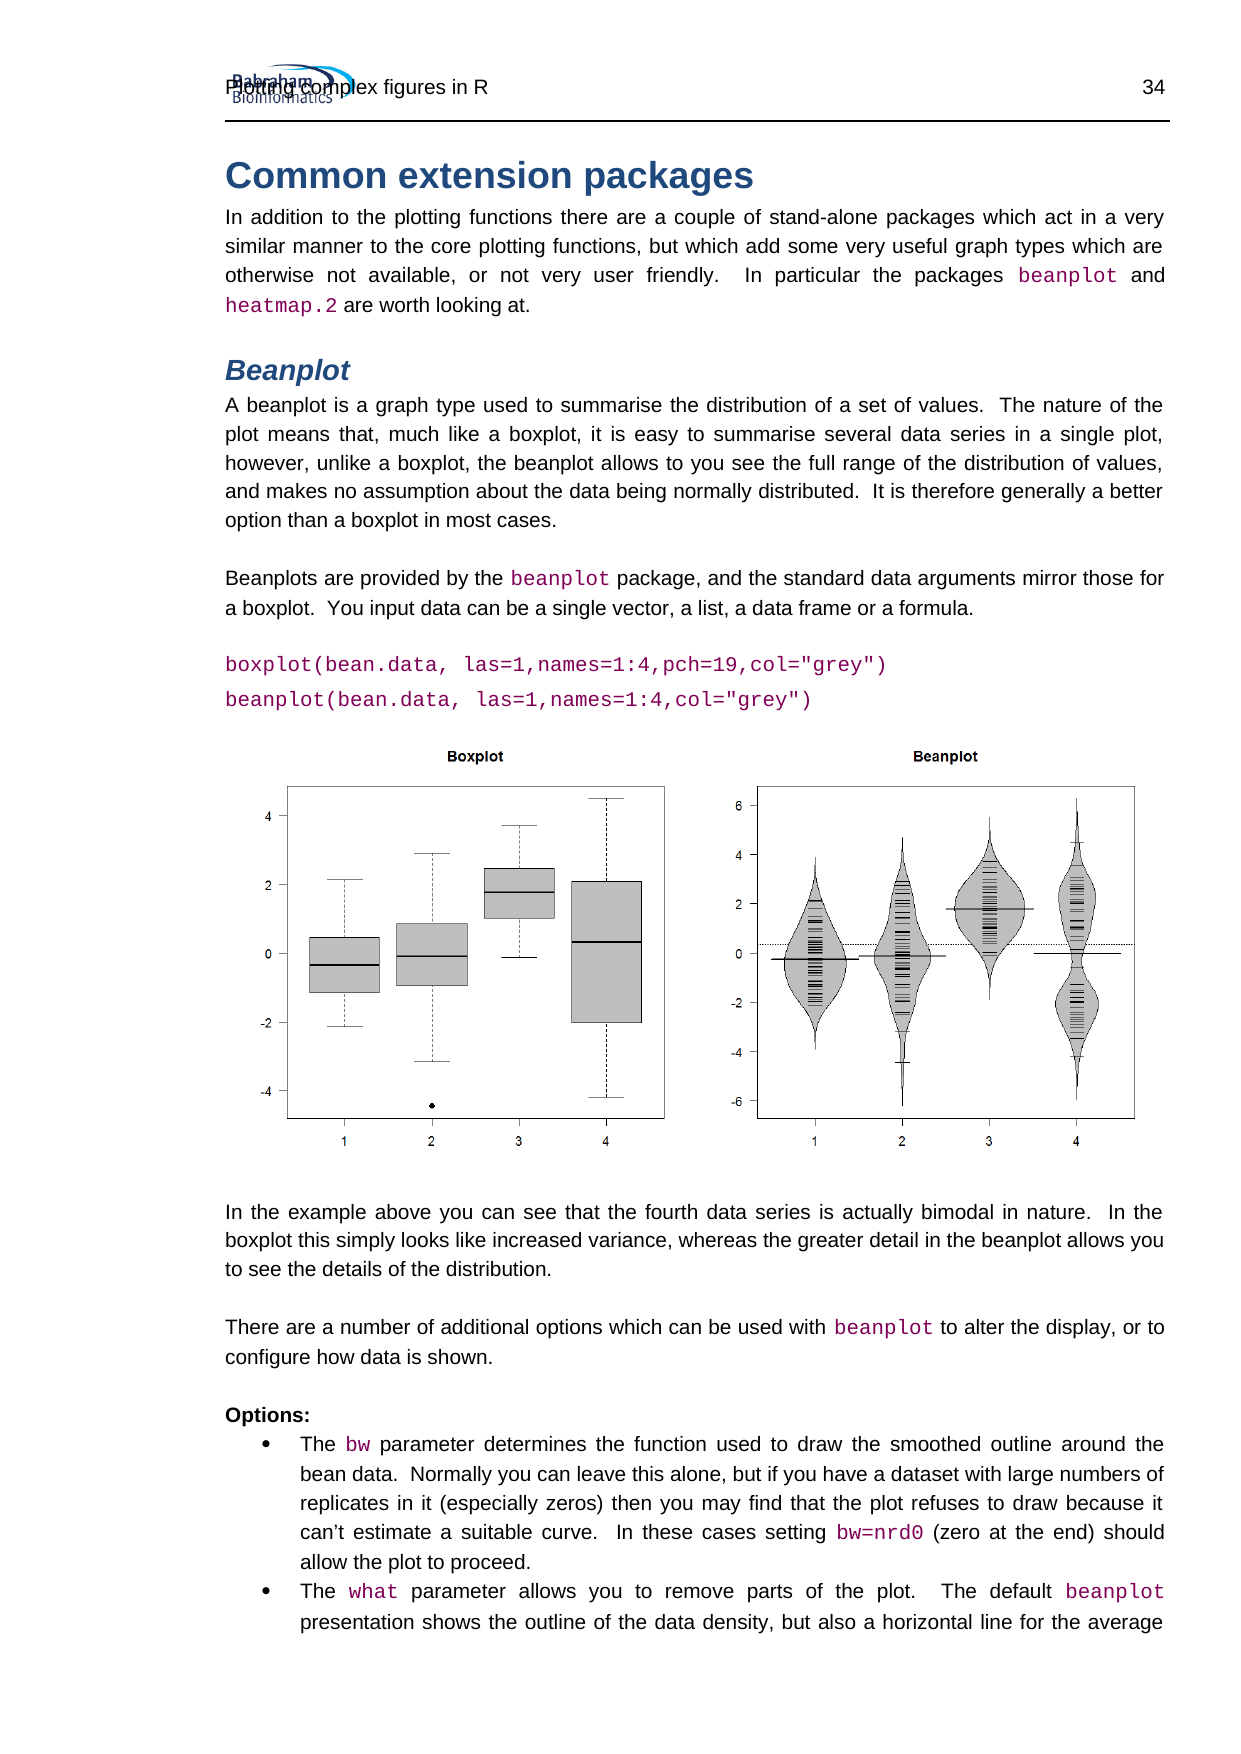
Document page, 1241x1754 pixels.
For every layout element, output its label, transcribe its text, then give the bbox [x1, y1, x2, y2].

subtitle Common extension packages [225, 153, 1165, 196]
text beanplot(bean.data, las=1,names=1:4,col="grey") [225, 689, 1165, 713]
text A beanplot is a graph type used to summarise the distribution of a set of values. The nature of the plot means that, much like a boxplot, it is easy to summarise several data series in a single plot, however, unlike a boxplot, the beanplot allows to you see the full range of the distribution of values, and makes no assumption about the data being normally distributed. It is therefore generally a better option than a boxplot in most cases. [225, 393, 1165, 532]
text Beanplots are provided by the beanplot package, and the standard data arguments mirror those for a boxplot. You input data can be a single vector, a list, a data frame or a formula. [225, 566, 1165, 620]
picture [225, 724, 1166, 1195]
text boxplot(bean.data, las=1,names=1:4,pch=19,col="grey") [225, 654, 1165, 677]
subtitle Beanplot [225, 353, 1165, 386]
list The bw parameter determines the function used to draw the smoothed outline around the bean data. Normally you can leave this alone, but if you have a dataset with large numbers of replicates in it (especially zeros) then you may find that the plot refuses to draw because it can’t estimate a suitable curve. In these cases setting bw=nrd0 (zero at the end) should allow the plot to proceed. [262, 1431, 1165, 1574]
text In addition to the plotting functions there are a couple of stand-alone packages which act in a very similar manner to the core plotting functions, but which add some very useful graph types which are otherwise not available, or not very user friendly. In particular the packages beanplot and heatmap.2 are worth looking at. [225, 205, 1165, 319]
picture [342, 84, 348, 93]
text Options: [225, 1403, 1165, 1427]
picture [225, 60, 358, 108]
text In the example above you can see that the fourth data series is actually bimodal in nature. In the boxplot this simply looks like increased variance, whereas the greater detail in the beanplot allows you to see the details of the distribution. [225, 1199, 1165, 1281]
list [262, 1579, 1165, 1633]
text There are a number of additional options which can be used with beanplot to alter the display, or to configure how data is shown. [225, 1314, 1165, 1369]
